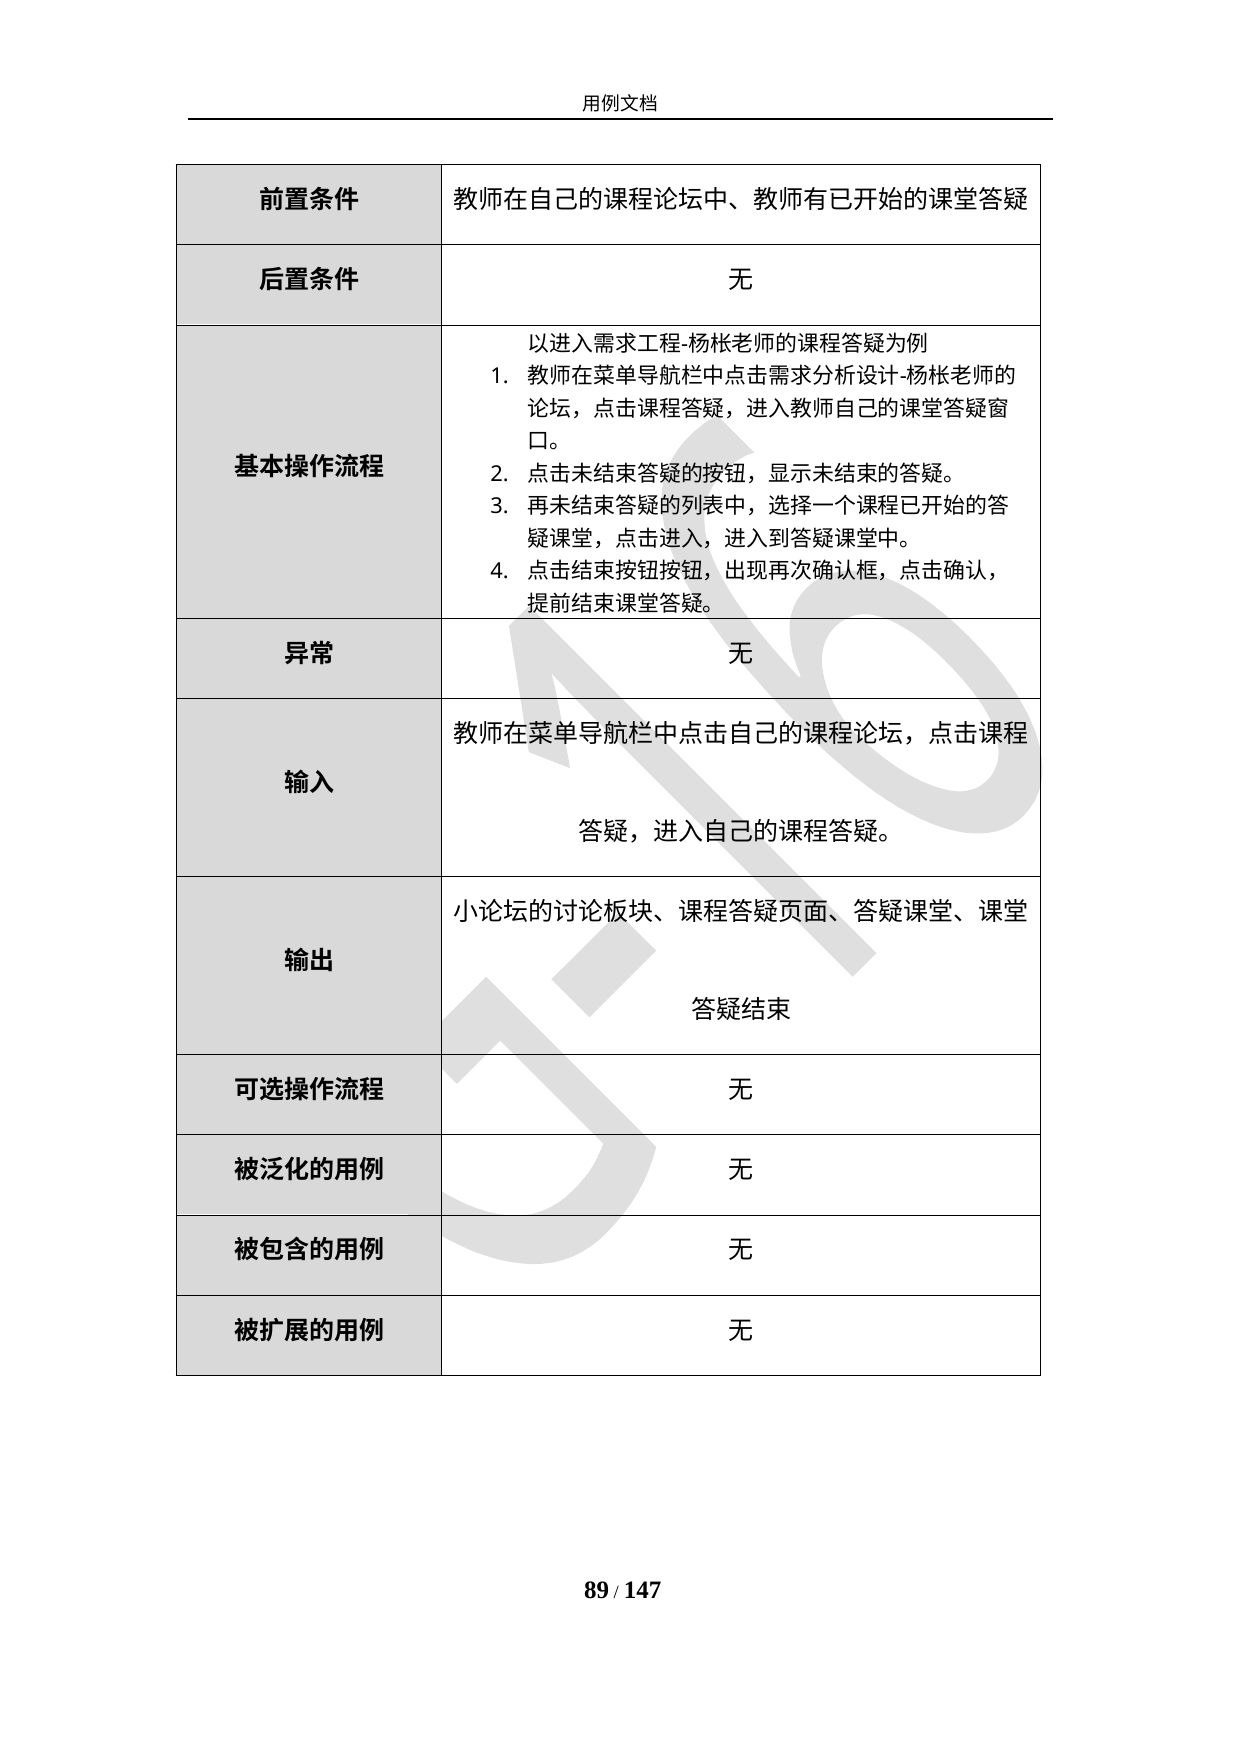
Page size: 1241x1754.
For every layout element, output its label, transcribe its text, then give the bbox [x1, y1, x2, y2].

table_cell 输入 [177, 699, 441, 876]
table_cell 教师在自己的课程论坛中、教师有已开始的课堂答疑 [442, 165, 1040, 244]
table_cell 输出 [177, 877, 441, 1054]
table_cell 异常 [177, 619, 441, 698]
table_cell 无 [442, 1216, 1040, 1295]
table_cell 可选操作流程 [177, 1055, 441, 1134]
table_cell 无 [442, 1135, 1040, 1214]
table_cell 小论坛的讨论板块、课程答疑页面、答疑课堂、课堂答疑结束 [442, 877, 1040, 1054]
table_cell 被包含的用例 [177, 1216, 441, 1295]
table_cell 被泛化的用例 [177, 1135, 441, 1214]
table_cell 被扩展的用例 [177, 1296, 441, 1375]
table_cell 后置条件 [177, 245, 441, 324]
table_cell 无 [442, 619, 1040, 698]
table_cell 以进入需求工程-杨枨老师的课程答疑为例 教师在菜单导航栏中点击需求分析设计-杨枨老师的论坛，点击课程答疑，进入教师自己的课堂答疑窗口。 点击未结束答疑的按钮，显示未结束的答疑。 再未结束答疑的列表中，选择一个课程已开始的答疑课堂，点击进入，进入到答疑课堂中。 点击结束按钮按钮，出现再次确认框，点击确认，提前结束课堂答疑。 [442, 326, 1040, 618]
table_cell 无 [442, 1296, 1040, 1375]
table_cell 前置条件 [177, 165, 441, 244]
table_cell 基本操作流程 [177, 326, 441, 618]
table_cell 无 [442, 245, 1040, 324]
table_cell 教师在菜单导航栏中点击自己的课程论坛，点击课程答疑，进入自己的课程答疑。 [442, 699, 1040, 876]
table_cell 无 [442, 1055, 1040, 1134]
